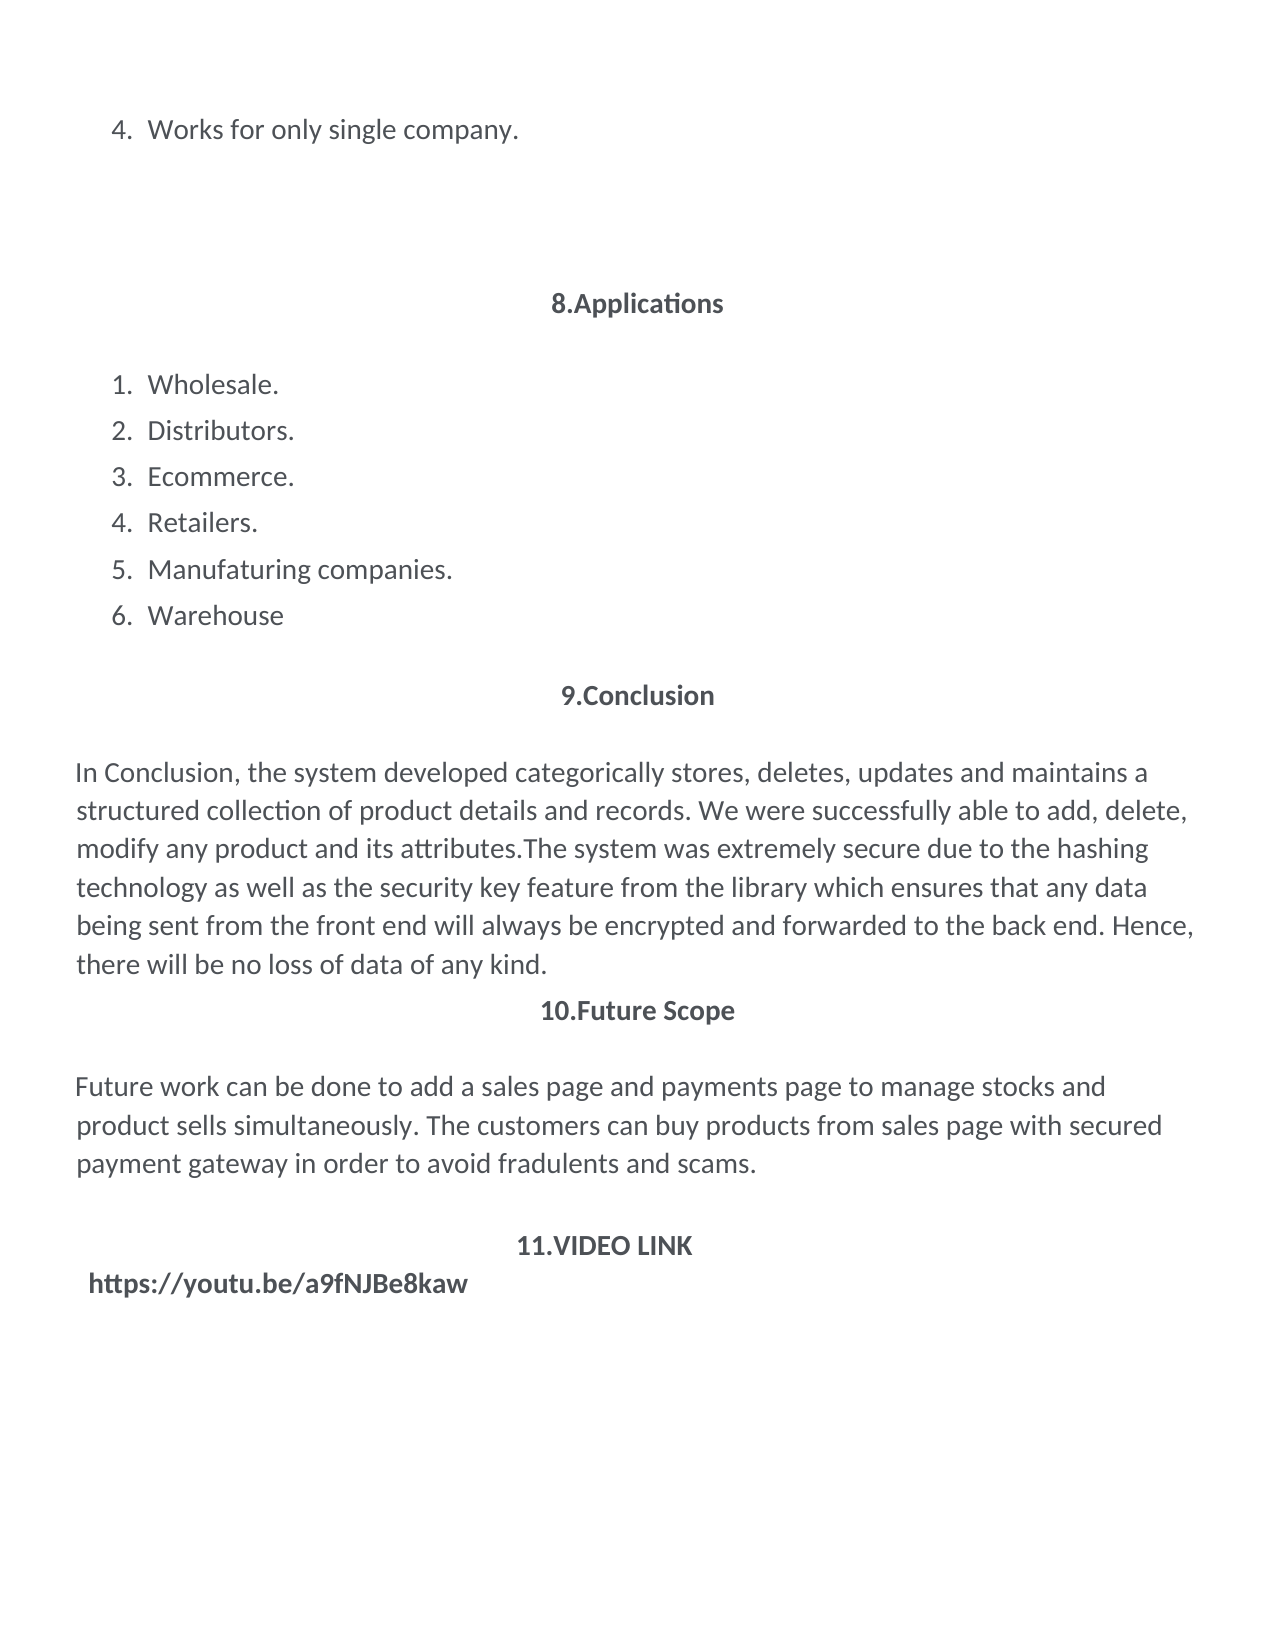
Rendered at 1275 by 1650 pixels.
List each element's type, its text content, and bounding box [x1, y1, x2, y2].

list Distributors. [111, 412, 1204, 448]
subtitle https://youtu.be/a9fNJBe8kaw [75, 1265, 1200, 1301]
subtitle 11.VIDEO LINK [75, 1227, 1200, 1262]
list Warehouse [111, 597, 1204, 633]
subtitle 10.Future Scope [75, 992, 1200, 1028]
text Future work can be done to add a sales page and payments page to manage stocks and product sells simultaneously. The customers can buy products from sales page with secured payment gateway in order to avoid fradulents and scams. [75, 1068, 1204, 1181]
subtitle 8.Applications [75, 285, 1200, 321]
list Works for only single company. [111, 111, 1204, 147]
list Retailers. [111, 504, 1204, 540]
list Ecommerce. [111, 458, 1204, 494]
list Manufaturing companies. [111, 551, 1204, 586]
subtitle 9.Conclusion [75, 677, 1200, 713]
list Wholesale. [111, 366, 1204, 401]
text In Conclusion, the system developed categorically stores, deletes, updates and maintains a structured collection of product details and records. We were successfully able to add, delete, modify any product and its attributes.The system was extremely secure due to the hashing technology as well as the security key feature from the library which ensures that any data being sent from the front end will always be encrypted and forwarded to the back end. Hence, there will be no loss of data of any kind. [75, 754, 1204, 981]
